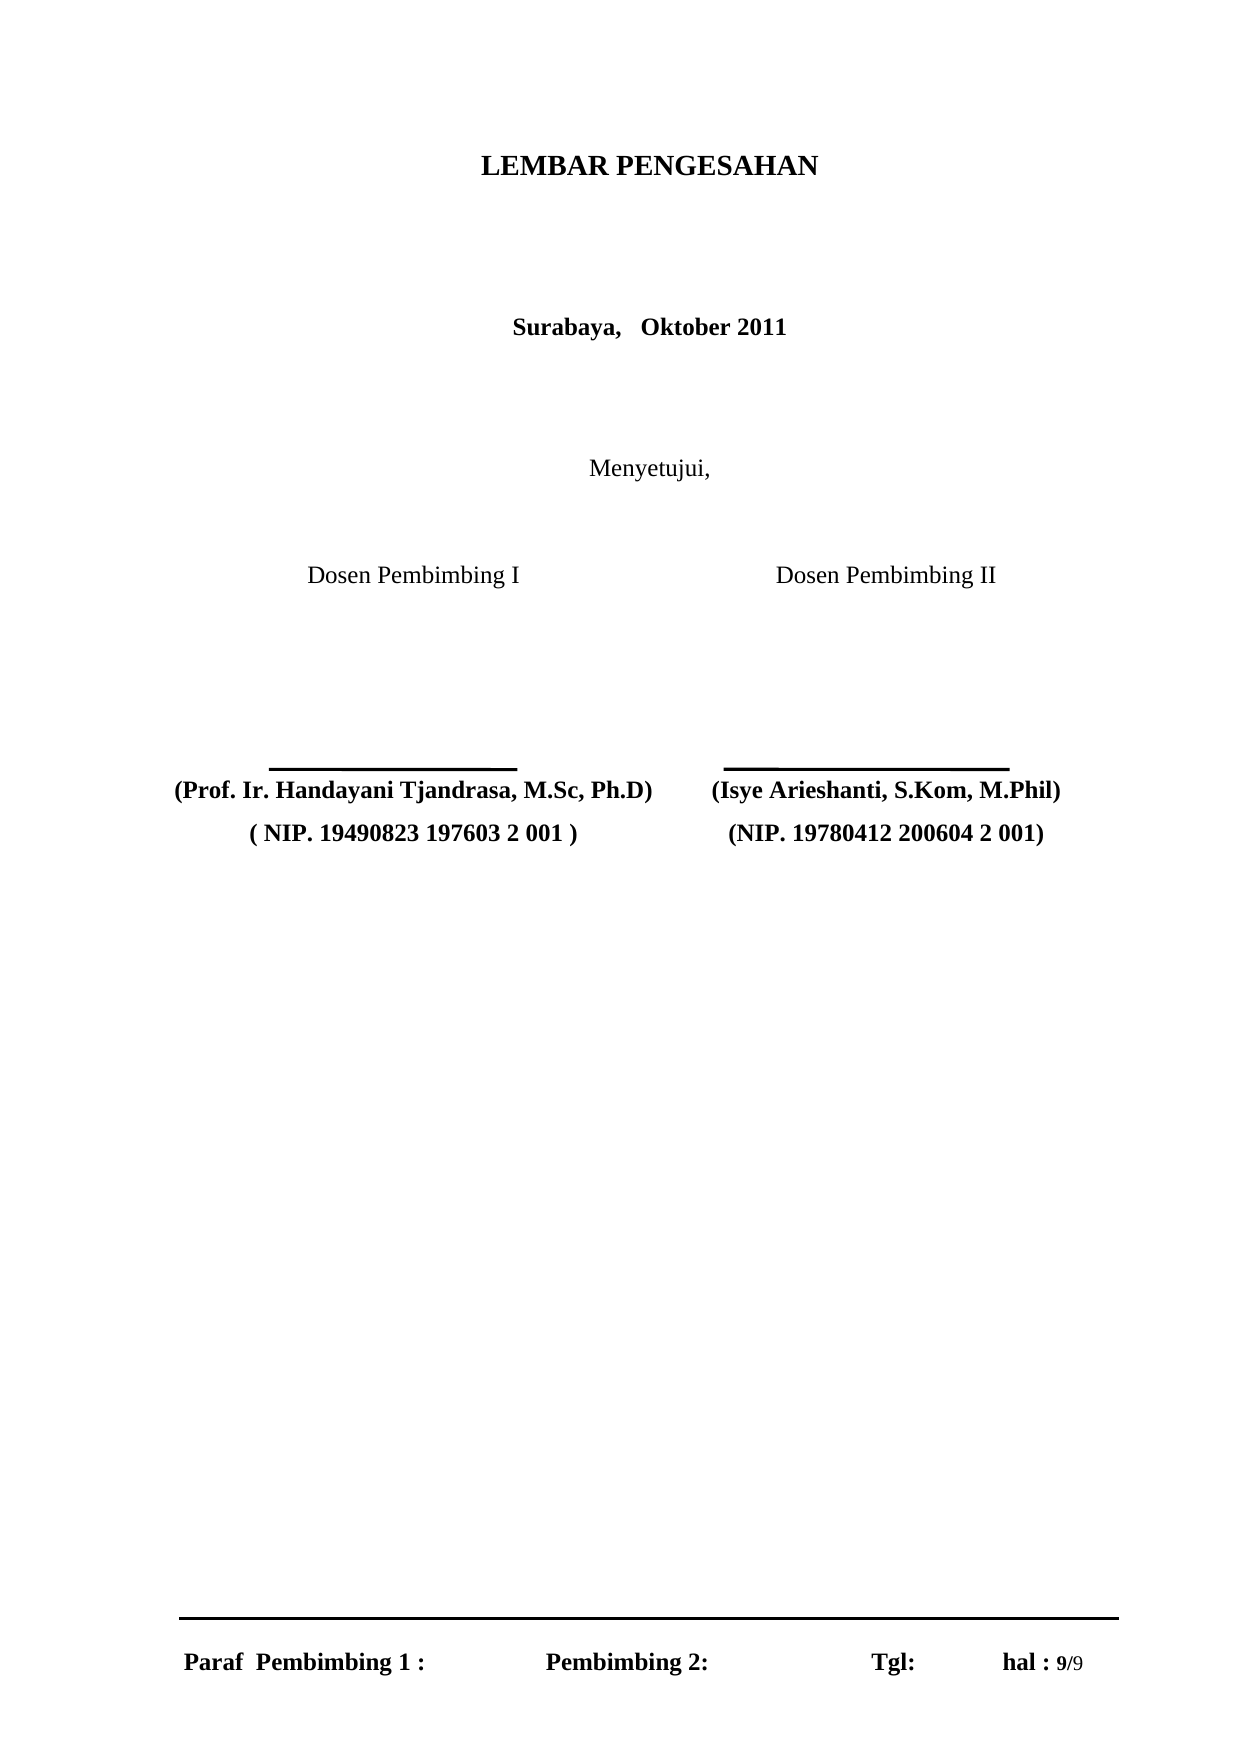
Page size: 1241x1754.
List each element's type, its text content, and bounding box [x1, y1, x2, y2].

text Menyetujui, [177, 453, 1122, 481]
title Dosen Pembimbing I [177, 560, 649, 588]
title Dosen Pembimbing II [650, 560, 1122, 588]
subtitle (Prof. Ir. Handayani Tjandrasa, M.Sc, Ph.D) [162, 775, 650, 804]
subtitle (Isye Arieshanti, S.Kom, M.Phil) [650, 775, 1122, 804]
text LEMBAR PENGESAHAN [177, 148, 1122, 181]
subtitle ( NIP. 19490823 197603 2 001 ) [177, 818, 649, 847]
subtitle Surabaya, Oktober 2011 [177, 312, 1122, 341]
text (NIP. 19780412 200604 2 001) [650, 818, 1122, 847]
